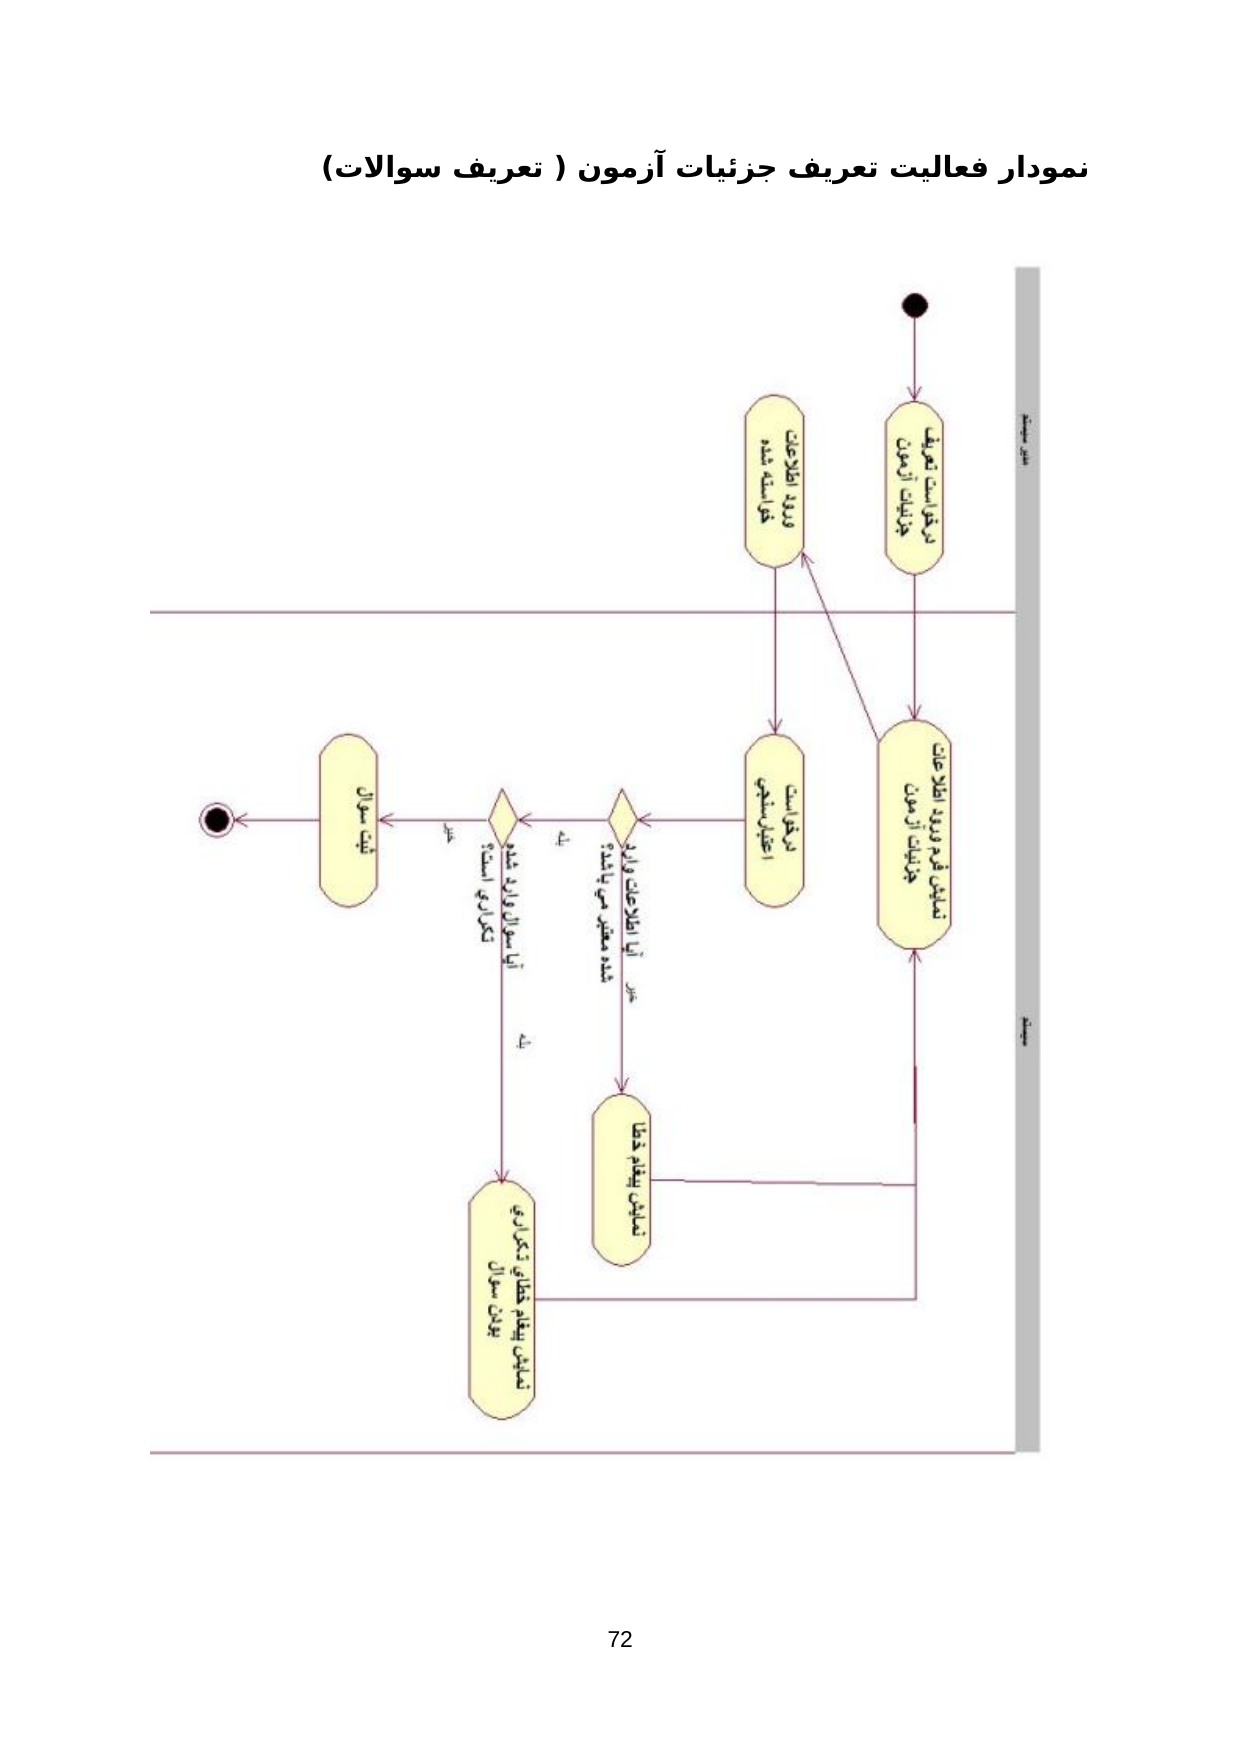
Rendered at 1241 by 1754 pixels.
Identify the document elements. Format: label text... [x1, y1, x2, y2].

subtitle نمودار فعالیت تعریف جزئیات آزمون ( تعریف سوالات) [150, 150, 1090, 184]
picture [150, 209, 1090, 1511]
